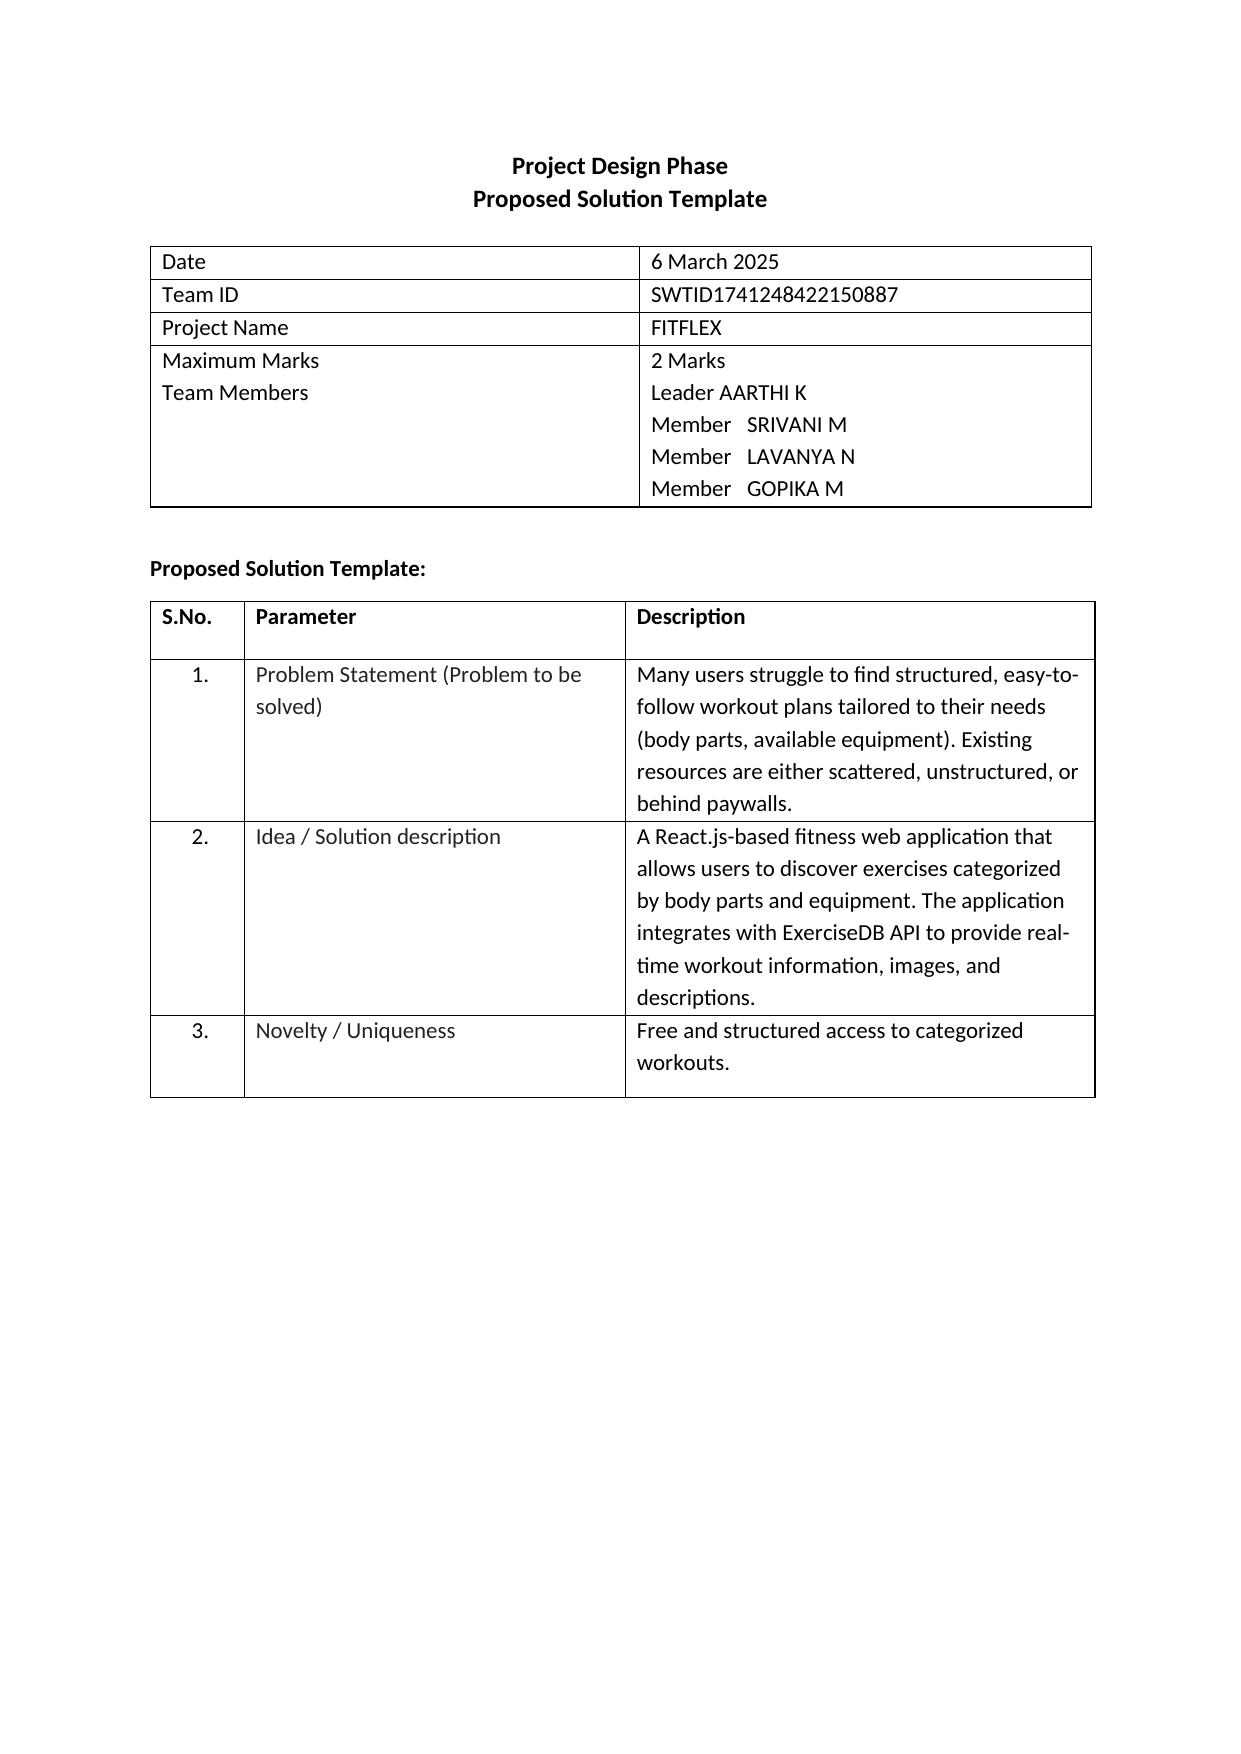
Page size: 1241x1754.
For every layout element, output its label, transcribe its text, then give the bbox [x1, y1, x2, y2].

table_cell 2 Marks Leader AARTHI K Member SRIVANI M Member LAVANYA N Member GOPIKA M [640, 346, 1091, 506]
table_cell Problem Statement (Problem to be solved) [245, 660, 625, 821]
table_cell Free and structured access to categorized workouts. [626, 1016, 1094, 1097]
text Proposed Solution Template [150, 183, 1090, 213]
table_cell Team ID [151, 280, 639, 312]
text Project Design Phase [150, 150, 1090, 181]
table_cell A React.js-based fitness web application that allows users to discover exercises categorized by body parts and equipment. The application integrates with ExerciseDB API to provide real-time workout information, images, and descriptions. [626, 822, 1094, 1015]
table_header S.No. [151, 602, 244, 659]
text Proposed Solution Template: [150, 554, 1090, 582]
table_cell Idea / Solution description [245, 822, 625, 1015]
table_cell Many users struggle to find structured, easy-to-follow workout plans tailored to their needs (body parts, available equipment). Existing resources are either scattered, unstructured, or behind paywalls. [626, 660, 1094, 821]
table_cell Project Name [151, 313, 639, 345]
table_cell SWTID1741248422150887 [640, 280, 1091, 312]
table_header Description [626, 602, 1094, 659]
table_header 6 March 2025 [640, 247, 1091, 279]
table_cell [151, 1016, 244, 1097]
table_header Parameter [245, 602, 625, 659]
table_cell Novelty / Uniqueness [245, 1016, 625, 1097]
table_cell [151, 660, 244, 821]
table_header Date [151, 247, 639, 279]
table_cell [151, 822, 244, 1015]
table_cell Maximum Marks Team Members [151, 346, 639, 506]
table_cell FITFLEX [640, 313, 1091, 345]
